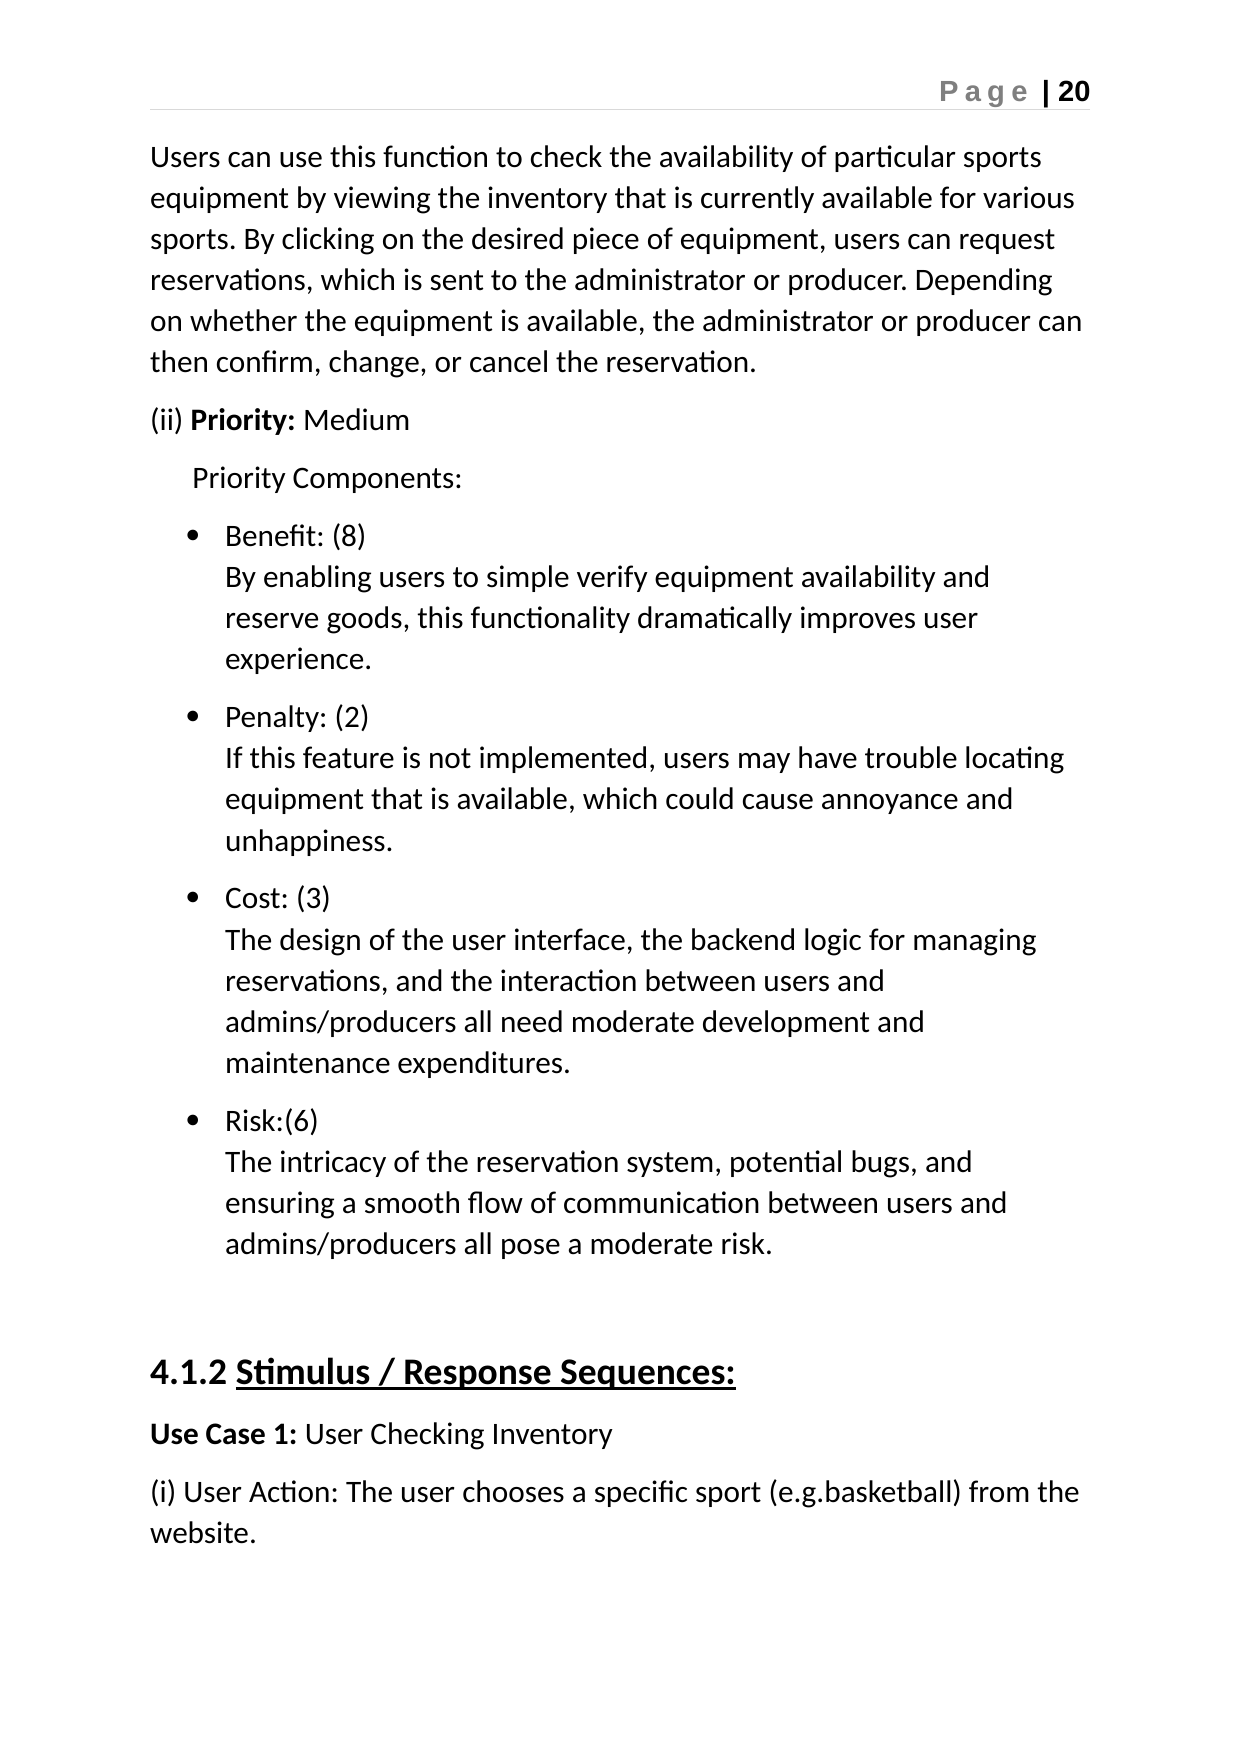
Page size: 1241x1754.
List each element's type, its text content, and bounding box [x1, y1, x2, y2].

list Risk:(6) [187, 1101, 1090, 1139]
text Use Case 1: User Checking Inventory [150, 1414, 1090, 1452]
text The intricacy of the reservation system, potential bugs, and ensuring a smooth flow of communication between users and admins/producers all pose a moderate risk. [225, 1142, 1090, 1262]
list Penalty: (2) [187, 697, 1090, 735]
text If this feature is not implemented, users may have trouble locating equipment that is available, which could cause annoyance and unhappiness. [225, 738, 1090, 859]
text 4.1.2 Stimulus / Response Sequences: [150, 1348, 1090, 1394]
text (ii) Priority: Medium [150, 400, 1090, 438]
text The design of the user interface, the backend logic for managing reservations, and the interaction between users and admins/producers all need moderate development and maintenance expenditures. [225, 919, 1090, 1081]
list Benefit: (8) [187, 516, 1090, 554]
text By enabling users to simple verify equipment availability and reserve goods, this functionality dramatically improves user experience. [225, 557, 1090, 677]
text (i) User Action: The user chooses a specific sport (e.g.basketball) from the website. [150, 1472, 1090, 1551]
list Cost: (3) [187, 878, 1090, 917]
text Users can use this function to check the availability of particular sports equipment by viewing the inventory that is currently available for various sports. By clicking on the desired piece of equipment, users can request reservations, which is sent to the administrator or producer. Depending on whether the equipment is available, the administrator or producer can then confirm, change, or cancel the reservation. [150, 137, 1090, 381]
text Priority Components: [150, 458, 1090, 496]
